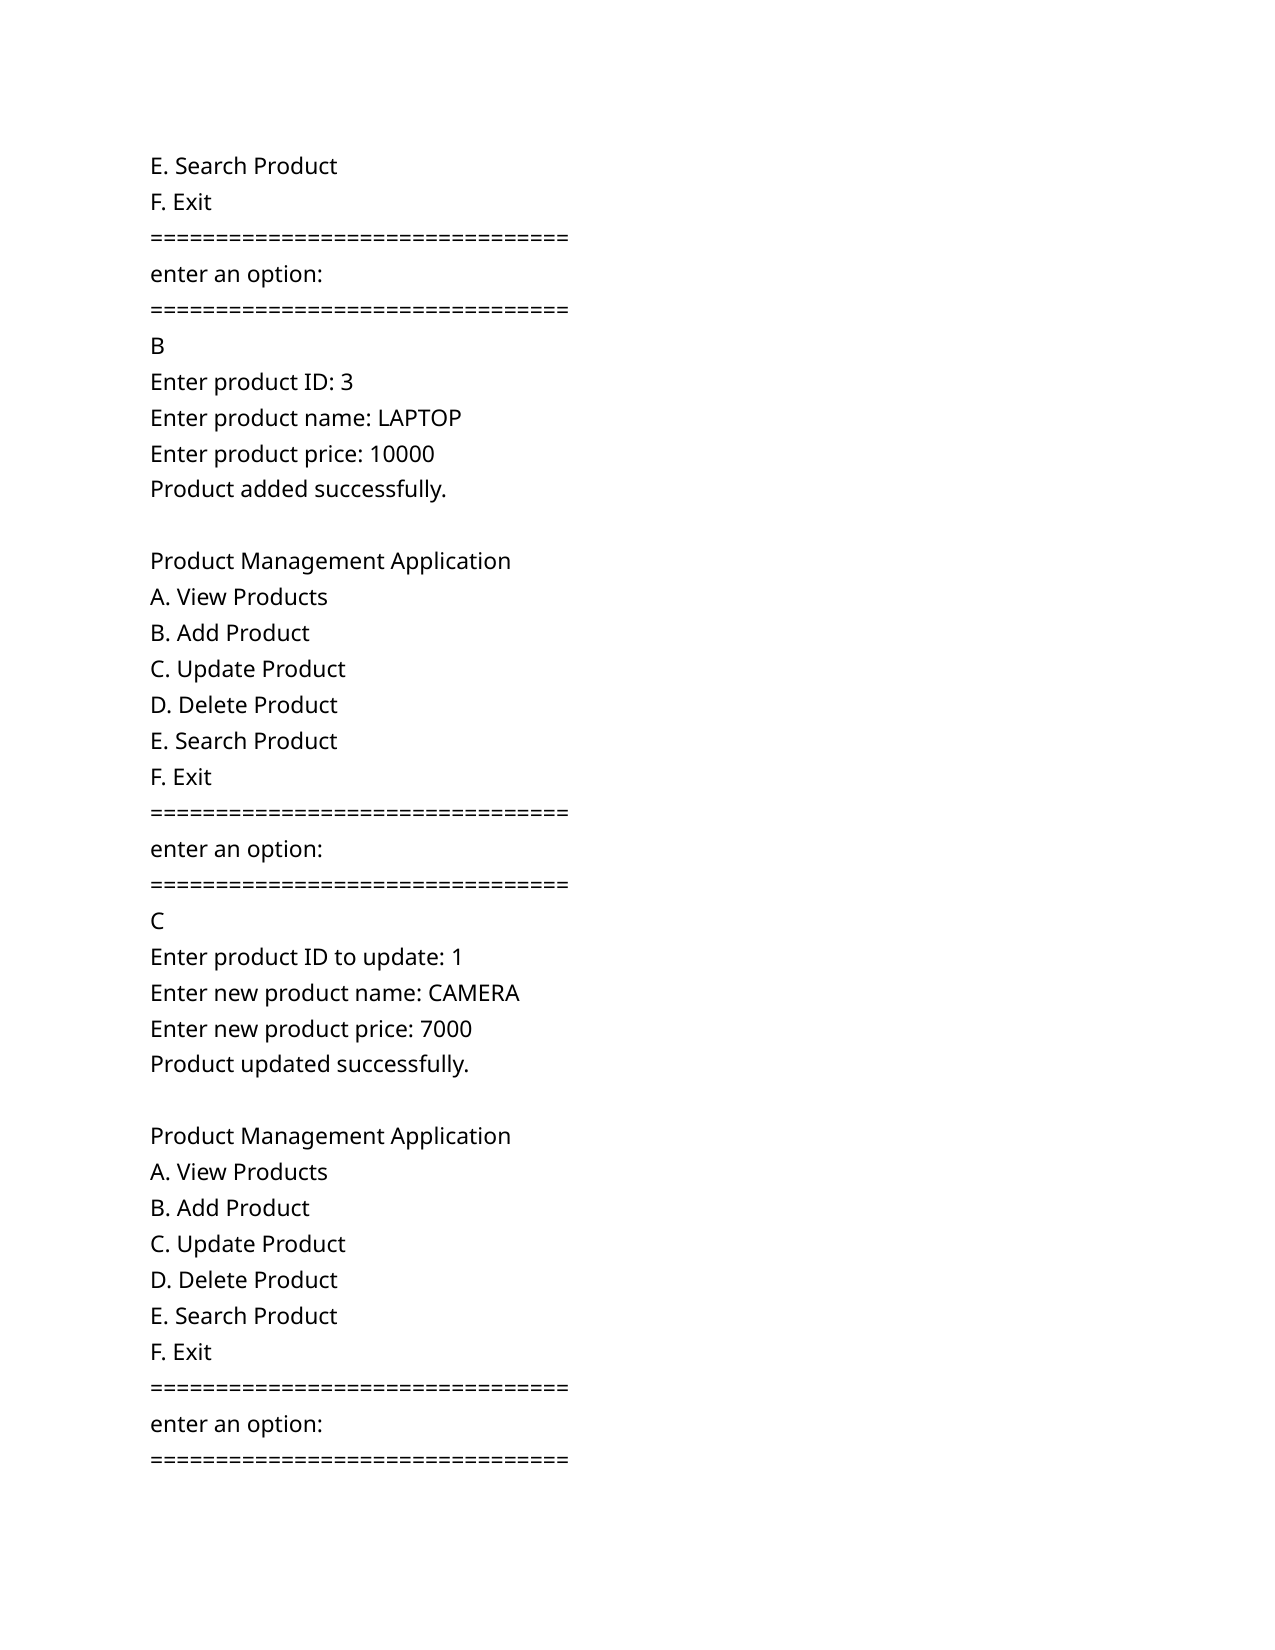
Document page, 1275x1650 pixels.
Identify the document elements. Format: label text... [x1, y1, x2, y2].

text Enter new product name: CAMERA [150, 977, 1125, 1008]
text Enter product ID to update: 1 [150, 941, 1125, 972]
text ================================ [150, 1444, 1125, 1475]
text E. Search Product [150, 150, 1125, 181]
text C. Update Product [150, 653, 1125, 684]
text E. Search Product [150, 725, 1125, 756]
text Product updated successfully. [150, 1048, 1125, 1080]
text B [150, 330, 1125, 361]
text ================================ [150, 797, 1125, 828]
text C [150, 905, 1125, 936]
text enter an option: [150, 1408, 1125, 1439]
text Enter new product price: 7000 [150, 1012, 1125, 1044]
text Product added successfully. [150, 473, 1125, 505]
text Product Management Application [150, 1120, 1125, 1152]
text ================================ [150, 294, 1125, 325]
text F. Exit [150, 186, 1125, 217]
text A. View Products [150, 581, 1125, 612]
text C. Update Product [150, 1228, 1125, 1259]
text B. Add Product [150, 617, 1125, 648]
text Enter product price: 10000 [150, 437, 1125, 469]
text Product Management Application [150, 545, 1125, 577]
text A. View Products [150, 1156, 1125, 1187]
text Enter product ID: 3 [150, 366, 1125, 397]
text E. Search Product [150, 1300, 1125, 1331]
text enter an option: [150, 258, 1125, 289]
text ================================ [150, 222, 1125, 253]
text D. Delete Product [150, 1264, 1125, 1295]
text ================================ [150, 869, 1125, 900]
text B. Add Product [150, 1192, 1125, 1223]
text F. Exit [150, 1336, 1125, 1367]
text F. Exit [150, 761, 1125, 792]
text D. Delete Product [150, 689, 1125, 720]
text ================================ [150, 1372, 1125, 1403]
text Enter product name: LAPTOP [150, 402, 1125, 433]
text enter an option: [150, 833, 1125, 864]
